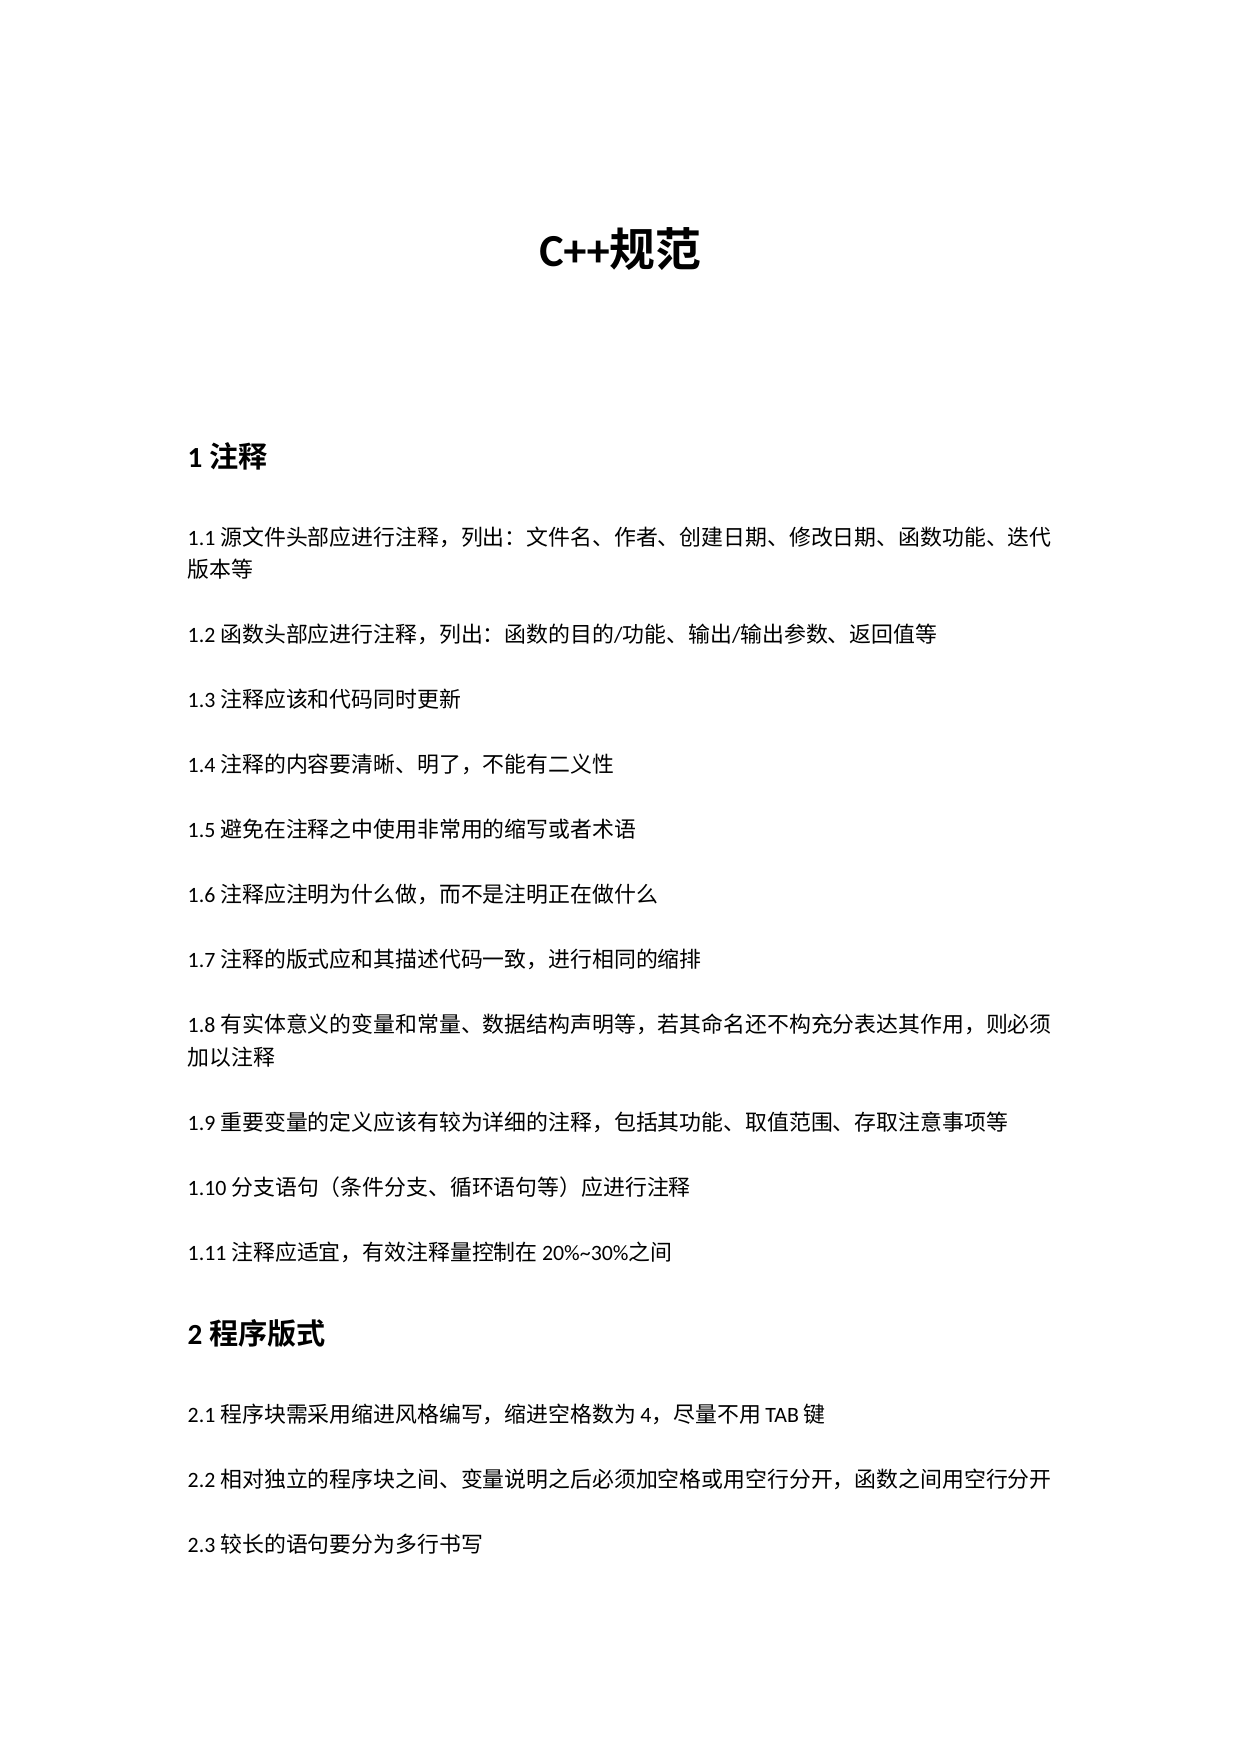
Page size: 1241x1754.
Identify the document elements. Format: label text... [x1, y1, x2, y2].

text 1.9 重要变量的定义应该有较为详细的注释，包括其功能、取值范围、存取注意事项等 [187, 1104, 1053, 1137]
text 2.3 较长的语句要分为多行书写 [187, 1527, 1053, 1559]
subtitle C++规范 [187, 197, 1053, 295]
text 1.4 注释的内容要清晰、明了，不能有二义性 [187, 747, 1053, 779]
text 1.5 避免在注释之中使用非常用的缩写或者术语 [187, 812, 1053, 844]
text 1.8 有实体意义的变量和常量、数据结构声明等，若其命名还不构充分表达其作用，则必须加以注释 [187, 1007, 1053, 1072]
text 2 程序版式 [187, 1299, 1053, 1364]
text 2.2 相对独立的程序块之间、变量说明之后必须加空格或用空行分开，函数之间用空行分开 [187, 1462, 1053, 1494]
text 1.2 函数头部应进行注释，列出：函数的目的/功能、输出/输出参数、返回值等 [187, 617, 1053, 649]
text 1.10 分支语句（条件分支、循环语句等）应进行注释 [187, 1169, 1053, 1202]
text 2.1 程序块需采用缩进风格编写，缩进空格数为4，尽量不用TAB键 [187, 1397, 1053, 1429]
text 1 注释 [187, 422, 1053, 487]
text 1.11 注释应适宜，有效注释量控制在20%~30%之间 [187, 1234, 1053, 1267]
text 1.1 源文件头部应进行注释，列出：文件名、作者、创建日期、修改日期、函数功能、迭代版本等 [187, 519, 1053, 584]
text 1.3 注释应该和代码同时更新 [187, 682, 1053, 714]
text 1.7 注释的版式应和其描述代码一致，进行相同的缩排 [187, 942, 1053, 974]
text 1.6 注释应注明为什么做，而不是注明正在做什么 [187, 877, 1053, 909]
